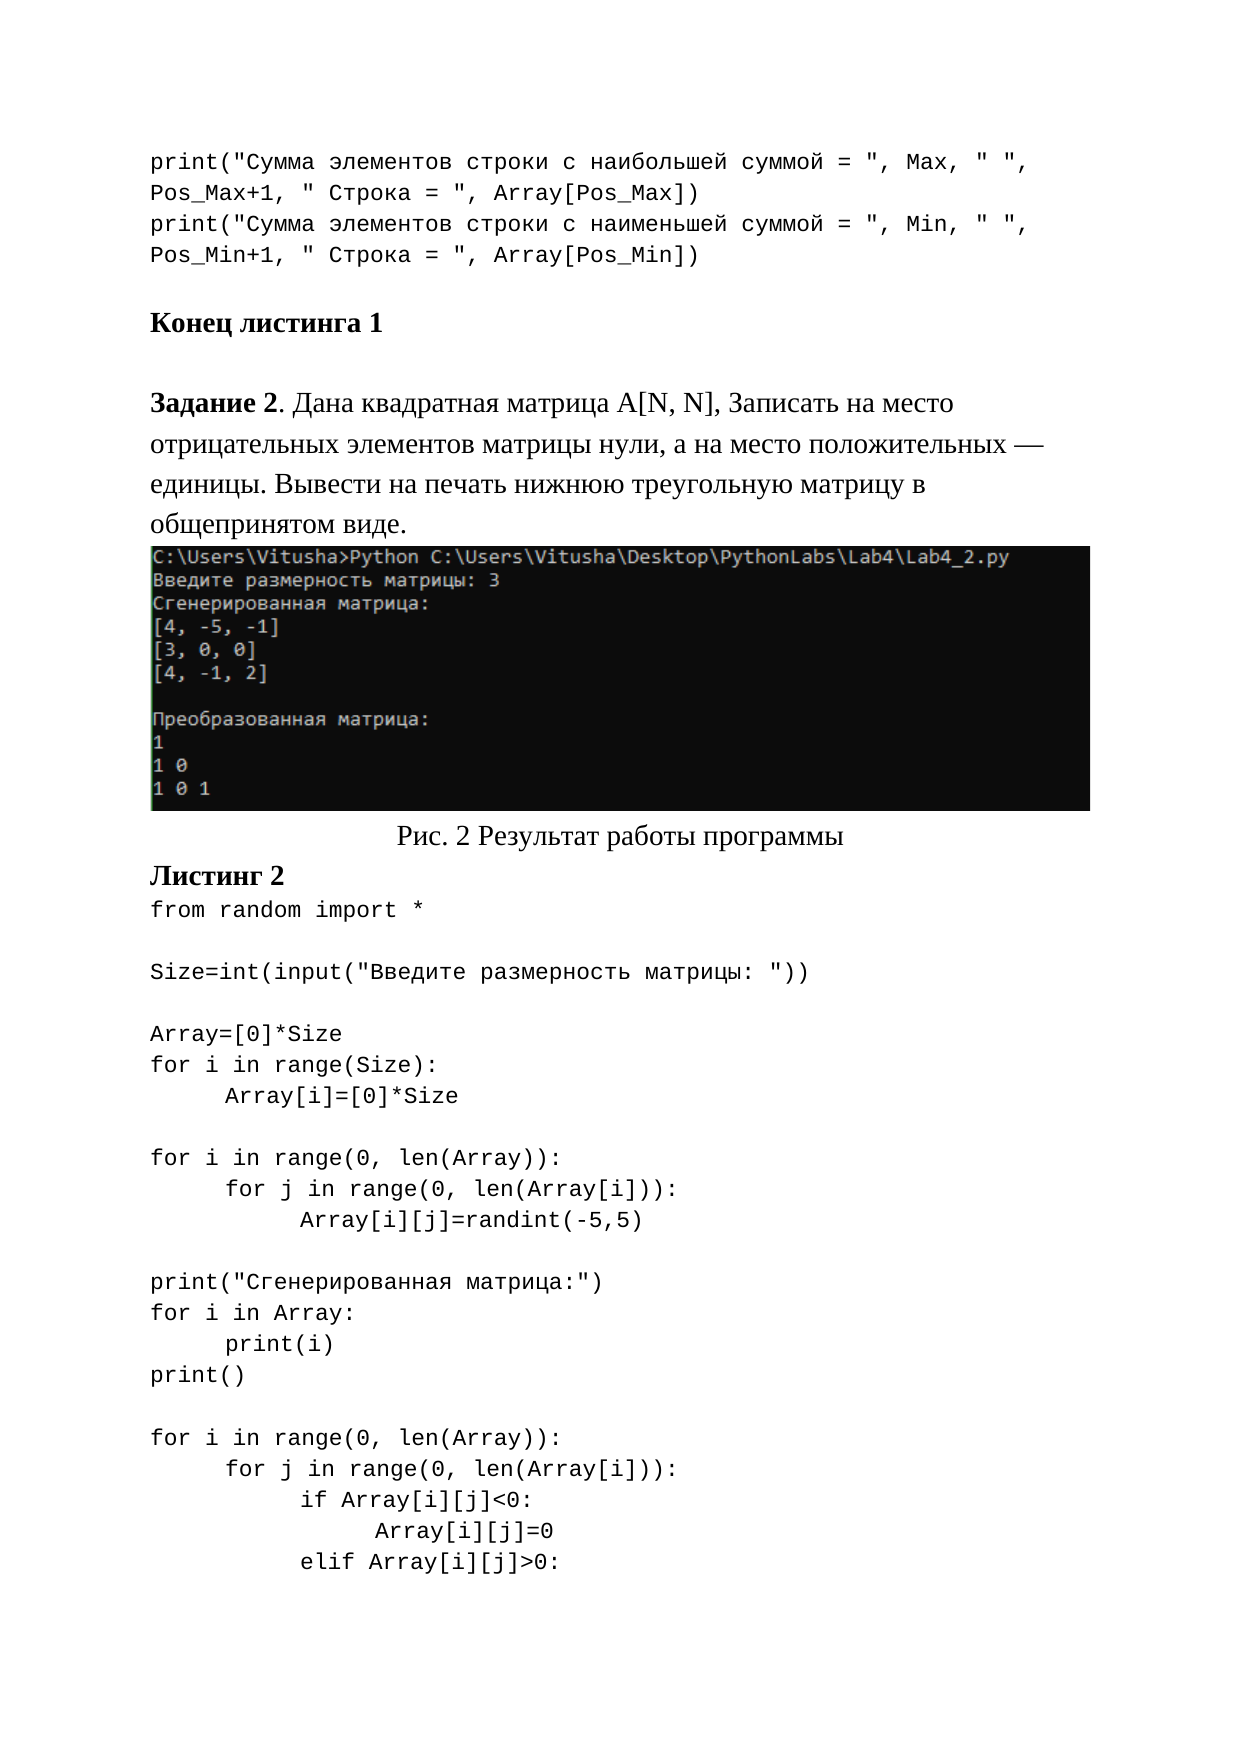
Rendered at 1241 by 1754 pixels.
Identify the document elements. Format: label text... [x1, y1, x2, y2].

text for i in Array: [150, 1302, 1090, 1328]
text for i in range(0, len(Array)): [150, 1146, 1090, 1172]
text Array[i]=[0]*Size [150, 1084, 1090, 1110]
text for i in range(Size): [150, 1053, 1090, 1079]
text Array[i][j]=0 [150, 1519, 1090, 1545]
text from random import * [150, 898, 1090, 924]
text elif Array[i][j]>0: [150, 1550, 1090, 1576]
text for j in range(0, len(Array[i])): [150, 1457, 1090, 1483]
text Листинг 2 [150, 858, 1090, 891]
text Array[i][j]=randint(-5,5) [150, 1208, 1090, 1234]
text print("Сумма элементов строки с наименьшей суммой = ", Min, " ", Pos_Min+1, " Строка = ", Array[Pos_Min]) [150, 212, 1090, 269]
text print("Сгенерированная матрица:") [150, 1271, 1090, 1297]
text Size=int(input("Введите размерность матрицы: ")) [150, 960, 1090, 986]
text for i in range(0, len(Array)): [150, 1426, 1090, 1452]
text print(i) [150, 1333, 1090, 1359]
text for j in range(0, len(Array[i])): [150, 1177, 1090, 1203]
text Конец листинга 1 [150, 305, 1090, 339]
text Рис. 2 Результат работы программы [150, 811, 1090, 851]
text print("Сумма элементов строки с наибольшей суммой = ", Max, " ", Pos_Max+1, " Строка = ", Array[Pos_Max]) [150, 150, 1090, 207]
picture [150, 546, 1091, 811]
text Задание 2. Дана квадратная матрица A[N, N], Записать на место отрицательных элементов матрицы нули, а на место положительных — единицы. Вывести на печать нижнюю треугольную матрицу в общепринятом виде. [150, 386, 1090, 540]
text if Array[i][j]<0: [150, 1488, 1090, 1514]
text print() [150, 1364, 1090, 1390]
text Array=[0]*Size [150, 1022, 1090, 1048]
